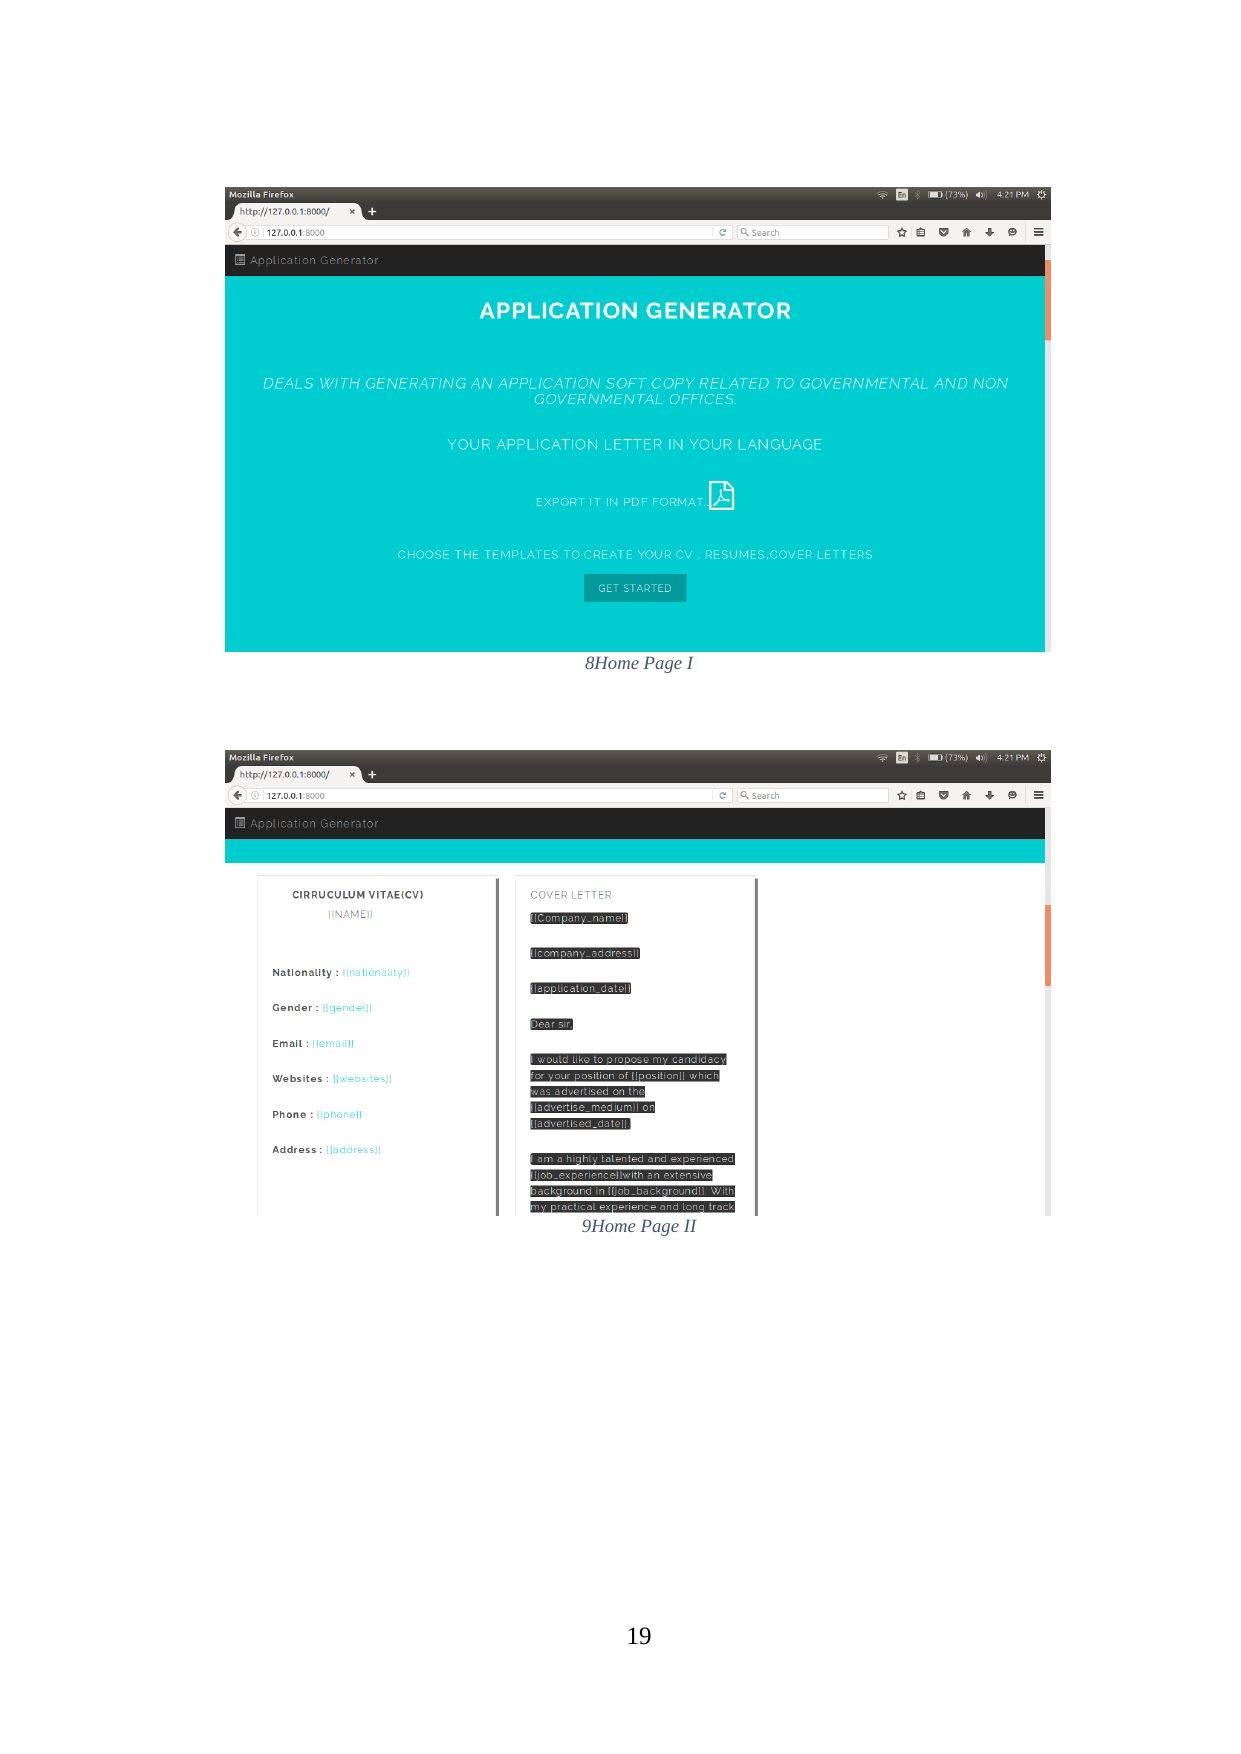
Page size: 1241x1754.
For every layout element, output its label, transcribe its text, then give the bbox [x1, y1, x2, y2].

picture [225, 187, 1051, 652]
picture [225, 750, 1051, 1216]
